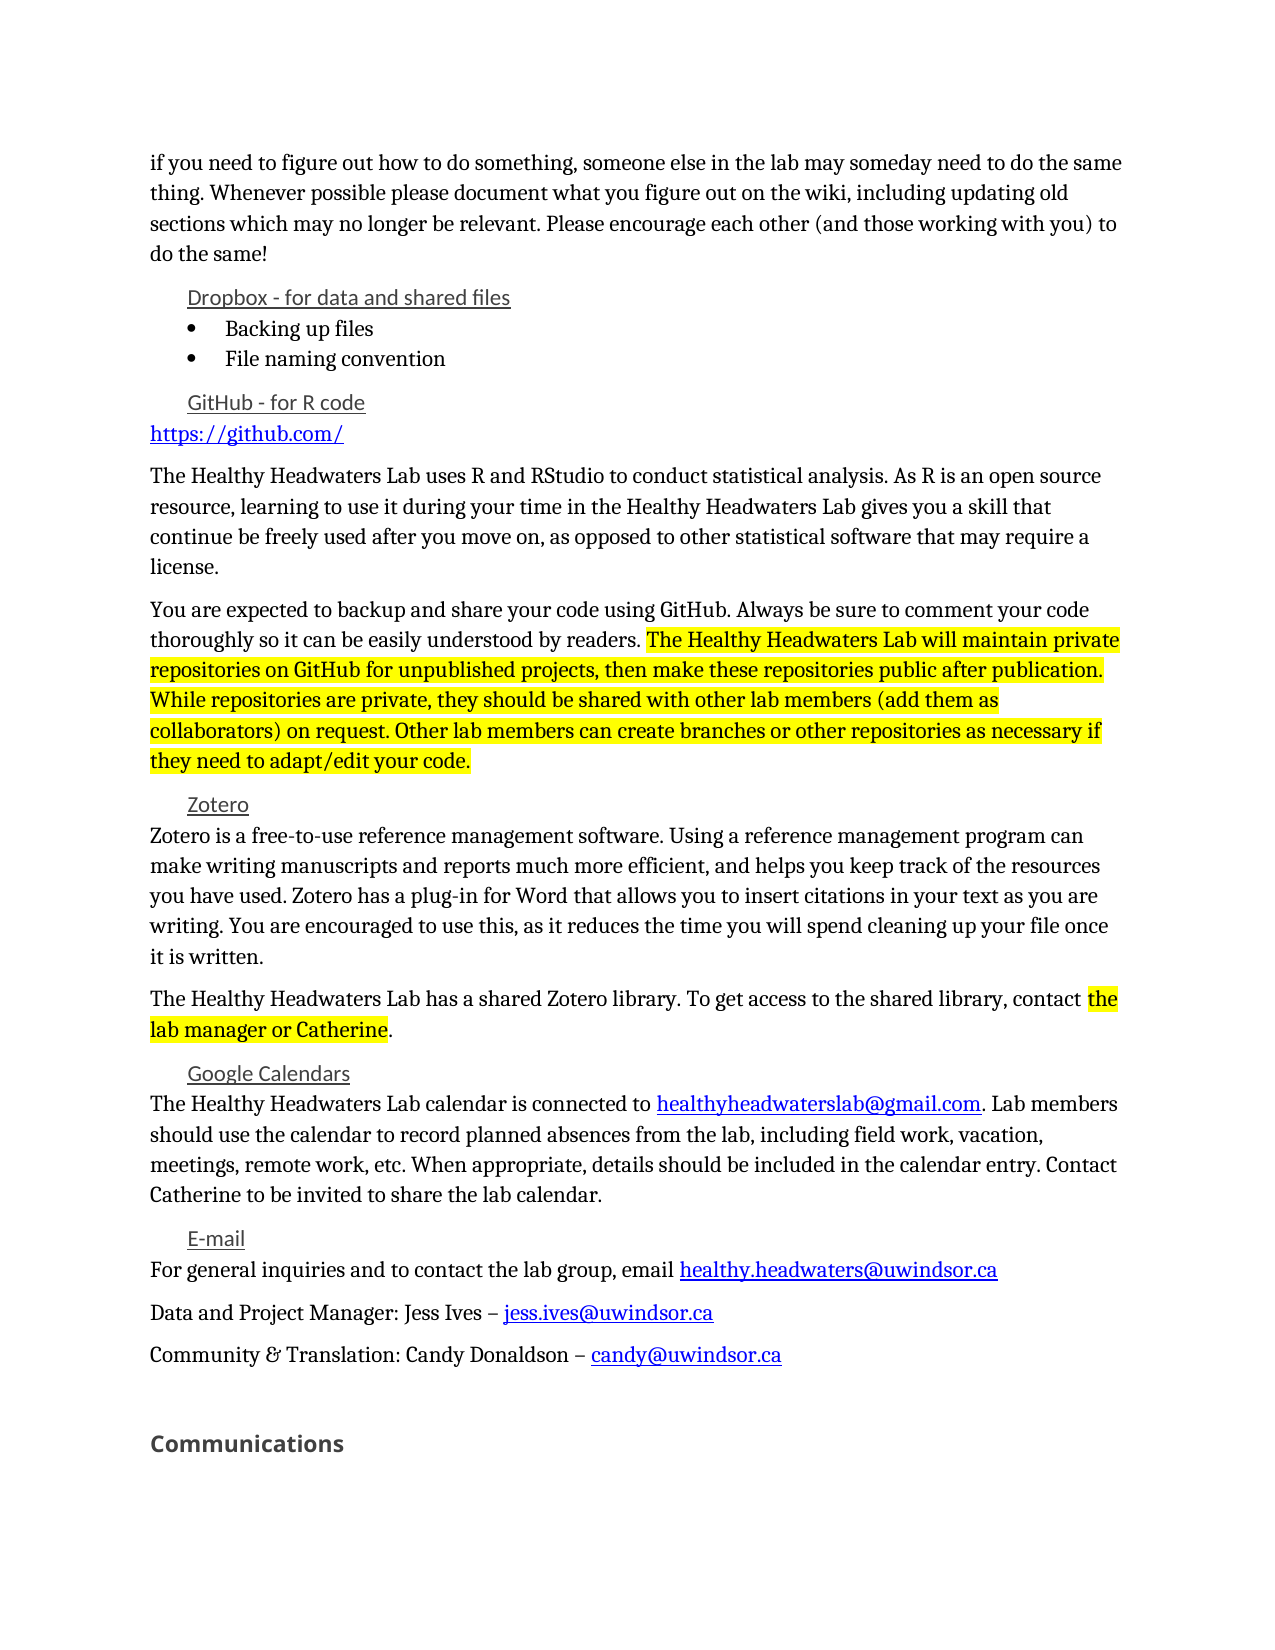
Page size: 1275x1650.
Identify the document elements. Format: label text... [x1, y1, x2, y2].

text Data and Project Manager: Jess Ives – jess.ives@uwindsor.ca [150, 1299, 1125, 1326]
subtitle Google Calendars [187, 1059, 1125, 1087]
list Backing up files [187, 316, 1125, 342]
text Community & Translation: Candy Donaldson – candy@uwindsor.ca [150, 1342, 1125, 1368]
text For general inquiries and to contact the lab group, email healthy.headwaters@uwindsor.ca [150, 1257, 1125, 1283]
subtitle Zotero [187, 790, 1125, 818]
text https://github.com/ [150, 421, 1125, 447]
text Zotero is a free-to-use reference management software. Using a reference management program can make writing manuscripts and reports much more efficient, and helps you keep track of the resources you have used. Zotero has a plug-in for Word that allows you to insert citations in your text as you are writing. You are encouraged to use this, as it reduces the time you will spend cleaning up your file once it is written. [150, 823, 1125, 970]
text The Healthy Headwaters Lab calendar is connected to healthyheadwaterslab@gmail.com. Lab members should use the calendar to record planned absences from the lab, including field work, vacation, meetings, remote work, etc. When appropriate, details should be included in the calendar entry. Contact Catherine to be invited to share the lab calendar. [150, 1091, 1125, 1208]
subtitle Dropbox - for data and shared files [187, 283, 1125, 311]
text The Healthy Headwaters Lab has a shared Zotero library. To get access to the shared library, contact the lab manager or Catherine. [150, 986, 1125, 1043]
subtitle GitHub - for R code [187, 388, 1125, 416]
subtitle E-mail [187, 1224, 1125, 1253]
text The Healthy Headwaters Lab uses R and RStudio to conduct statistical analysis. As R is an open source resource, learning to use it during your time in the Healthy Headwaters Lab gives you a skill that continue be freely used after you move on, as opposed to other statistical software that may require a license. [150, 463, 1125, 580]
text You are expected to backup and share your code using GitHub. Always be sure to comment your code thoroughly so it can be easily understood by readers. The Healthy Headwaters Lab will maintain private repositories on GitHub for unpublished projects, then make these repositories public after publication. While repositories are private, they should be shared with other lab members (add them as collaborators) on request. Other lab members can create branches or other repositories as necessary if they need to adapt/edit your code. [150, 597, 1125, 774]
list File naming convention [187, 346, 1125, 372]
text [150, 150, 1125, 267]
subtitle Communications [150, 1428, 1125, 1459]
